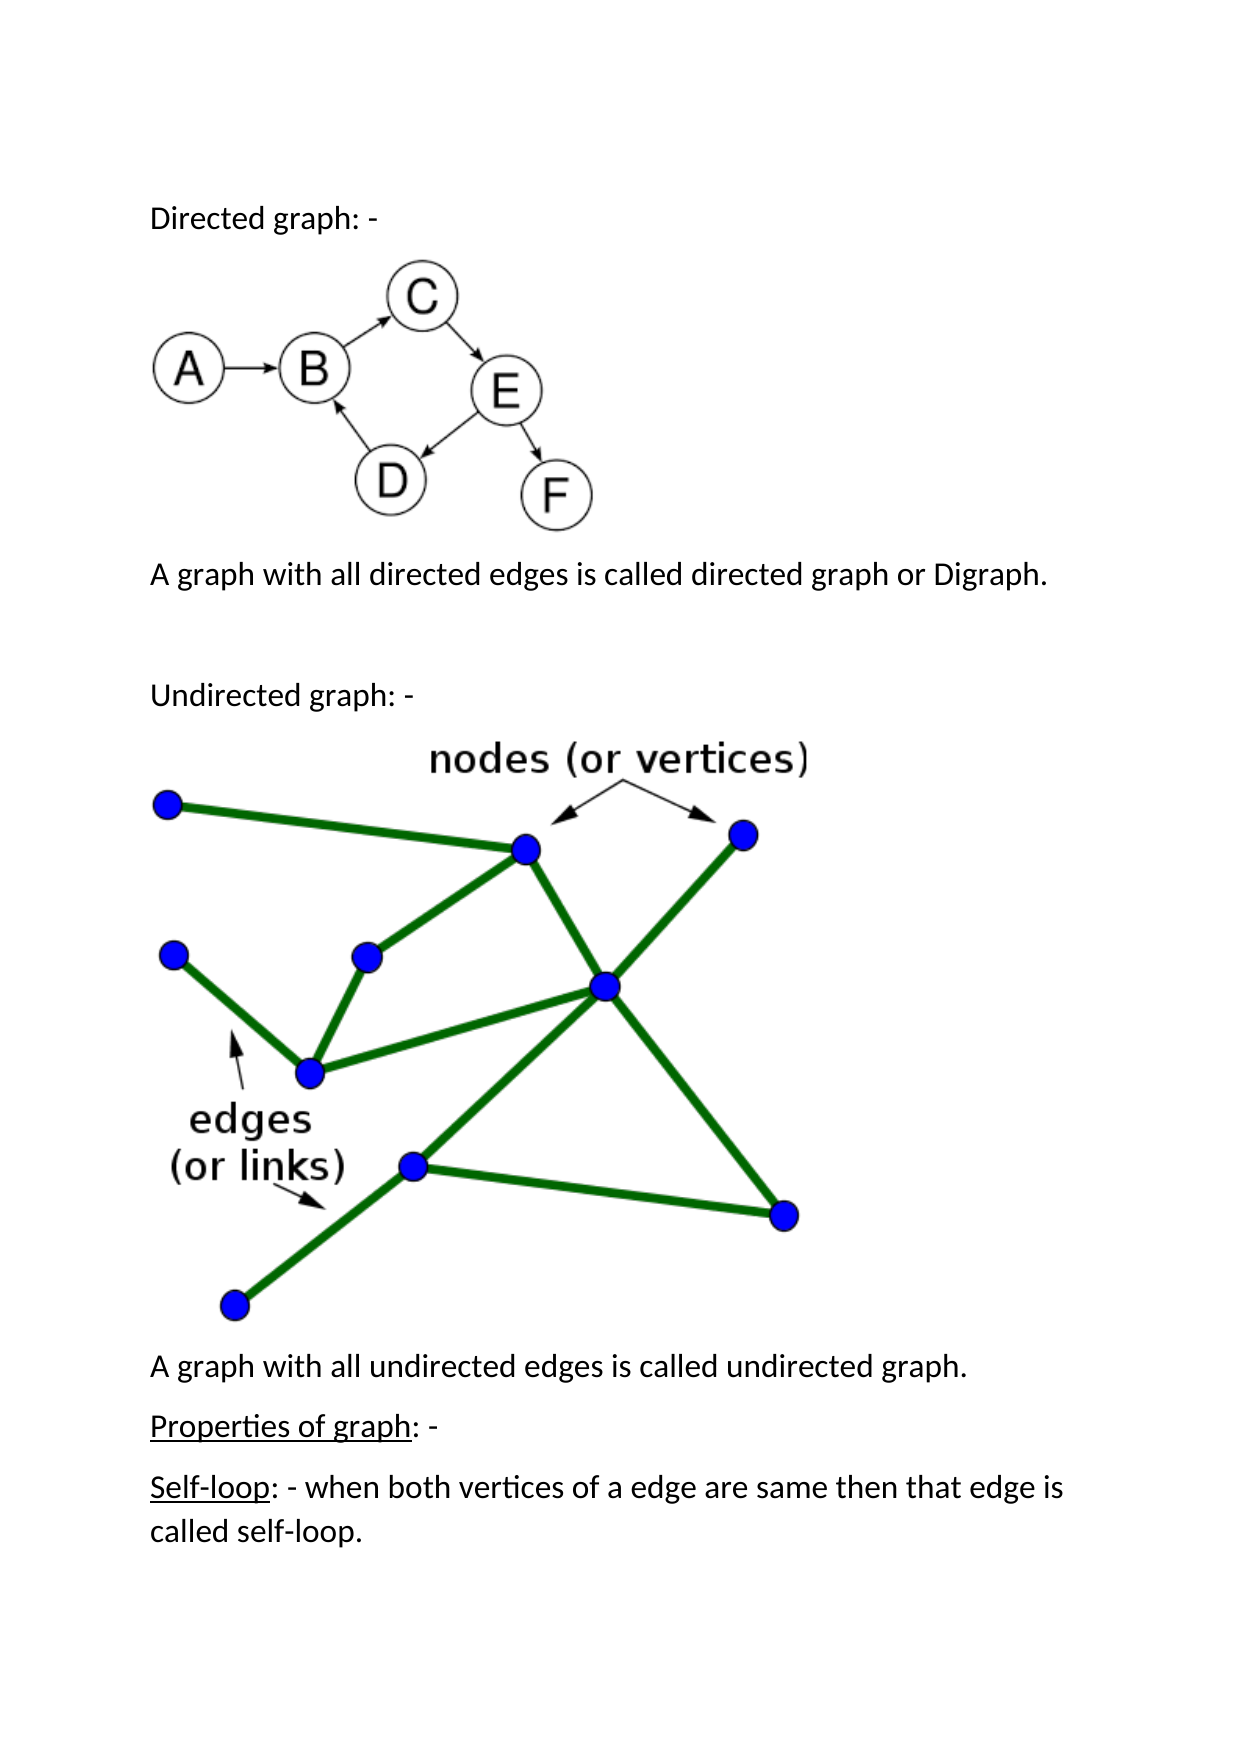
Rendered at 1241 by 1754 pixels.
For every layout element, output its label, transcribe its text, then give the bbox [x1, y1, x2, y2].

text Self-loop: - when both vertices of a edge are same then that edge is called self-loop. [150, 1466, 1090, 1551]
text A graph with all directed edges is called directed graph or Digraph. [150, 553, 1090, 593]
text Undirected graph: - [150, 674, 1090, 714]
text Properties of graph: - [150, 1405, 1090, 1446]
picture [150, 734, 807, 1326]
text Directed graph: - [150, 197, 1090, 238]
text A graph with all undirected edges is called undirected graph. [150, 1344, 1090, 1385]
picture [150, 257, 595, 534]
